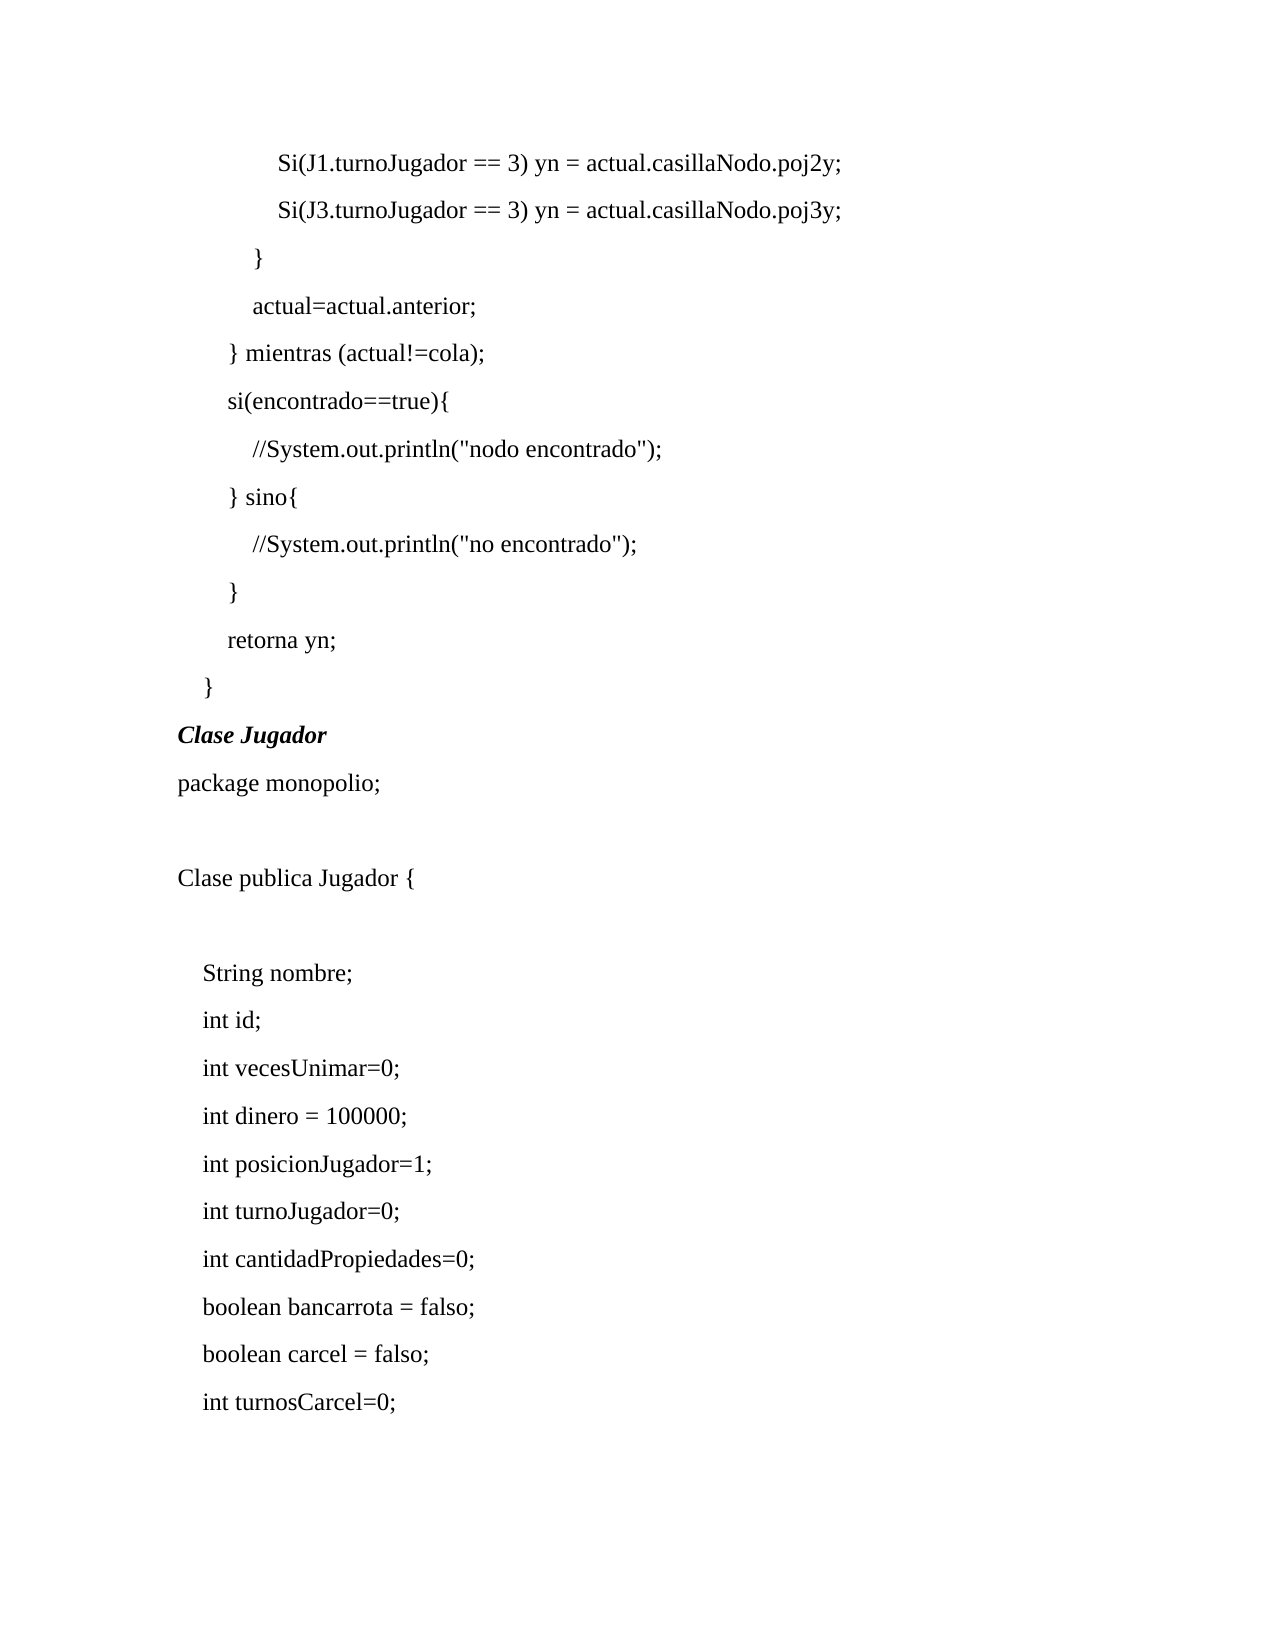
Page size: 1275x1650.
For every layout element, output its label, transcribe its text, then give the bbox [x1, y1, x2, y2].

text } mientras (actual!=cola); [177, 338, 1098, 367]
text boolean bancarrota = falso; [177, 1292, 1098, 1321]
text int cantidadPropiedades=0; [177, 1244, 1098, 1273]
text } [177, 577, 1098, 606]
text String nombre; [177, 958, 1098, 987]
text actual=actual.anterior; [177, 291, 1098, 319]
text } [177, 672, 1098, 701]
text int turnosCarcel=0; [177, 1387, 1098, 1416]
text } sino{ [177, 482, 1098, 510]
text int vecesUnimar=0; [177, 1053, 1098, 1082]
text int turnoJugador=0; [177, 1196, 1098, 1225]
text } [177, 243, 1098, 272]
text int dinero = 100000; [177, 1101, 1098, 1130]
text Clase publica Jugador { [177, 863, 1098, 892]
text int posicionJugador=1; [177, 1149, 1098, 1177]
text retorna yn; [177, 625, 1098, 653]
text Si(J1.turnoJugador == 3) yn = actual.casillaNodo.poj2y; [177, 148, 1098, 176]
text boolean carcel = falso; [177, 1339, 1098, 1368]
text Si(J3.turnoJugador == 3) yn = actual.casillaNodo.poj3y; [177, 195, 1098, 224]
text si(encontrado==true){ [177, 386, 1098, 415]
text //System.out.println("no encontrado"); [177, 529, 1098, 558]
text int id; [177, 1006, 1098, 1034]
text package monopolio; [177, 768, 1098, 797]
text //System.out.println("nodo encontrado"); [177, 434, 1098, 463]
text Clase Jugador [177, 720, 1098, 749]
